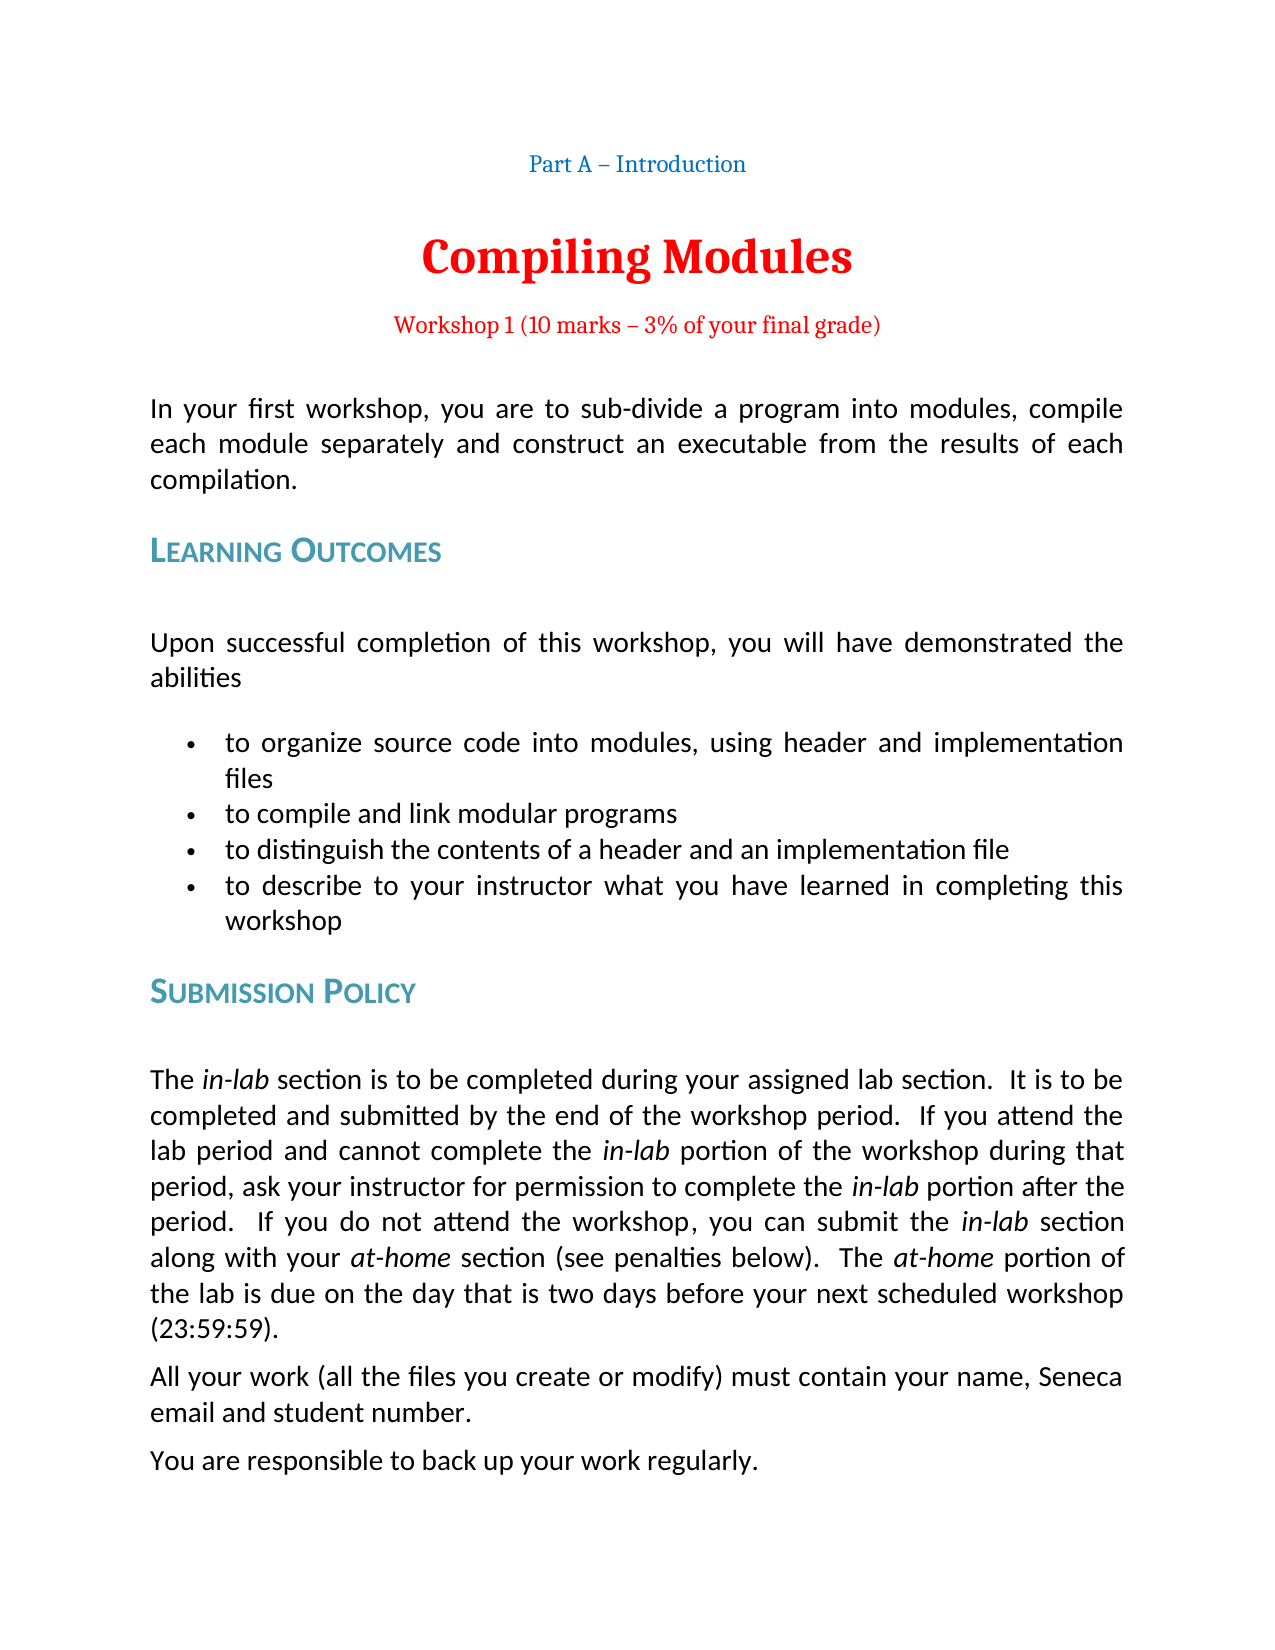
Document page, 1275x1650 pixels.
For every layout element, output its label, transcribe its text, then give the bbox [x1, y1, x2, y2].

list to describe to your instructor what you have learned in completing this workshop [187, 867, 1125, 938]
text Learning Outcomes [150, 526, 1125, 572]
text Submission Policy [150, 967, 1125, 1013]
list to organize source code into modules, using header and implementation files [187, 724, 1125, 796]
text Compiling Modules [150, 229, 1125, 286]
text The in-lab section is to be completed during your assigned lab section. It is to be completed and submitted by the end of the workshop period. If you attend the lab period and cannot complete the in-lab portion of the workshop during that period, ask your instructor for permission to complete the in-lab portion after the period. If you do not attend the workshop, you can submit the in-lab section along with your at-home section (see penalties below). The at-home portion of the lab is due on the day that is two days before your next scheduled workshop (23:59:59). [150, 1061, 1125, 1346]
list to distinguish the contents of a header and an implementation file [187, 831, 1125, 867]
text In your first workshop, you are to sub-divide a program into modules, compile each module separately and construct an executable from the results of each compilation. [150, 390, 1125, 497]
text Workshop 1 (10 marks – 3% of your final grade) [150, 311, 1125, 340]
text You are responsible to back up your work regularly. [150, 1442, 1125, 1478]
text All your work (all the files you create or modify) must contain your name, Seneca email and student number. [150, 1358, 1125, 1430]
list to compile and link modular programs [187, 796, 1125, 831]
text Upon successful completion of this workshop, you will have demonstrated the abilities [150, 624, 1125, 695]
text Part A – Introduction [150, 150, 1125, 179]
